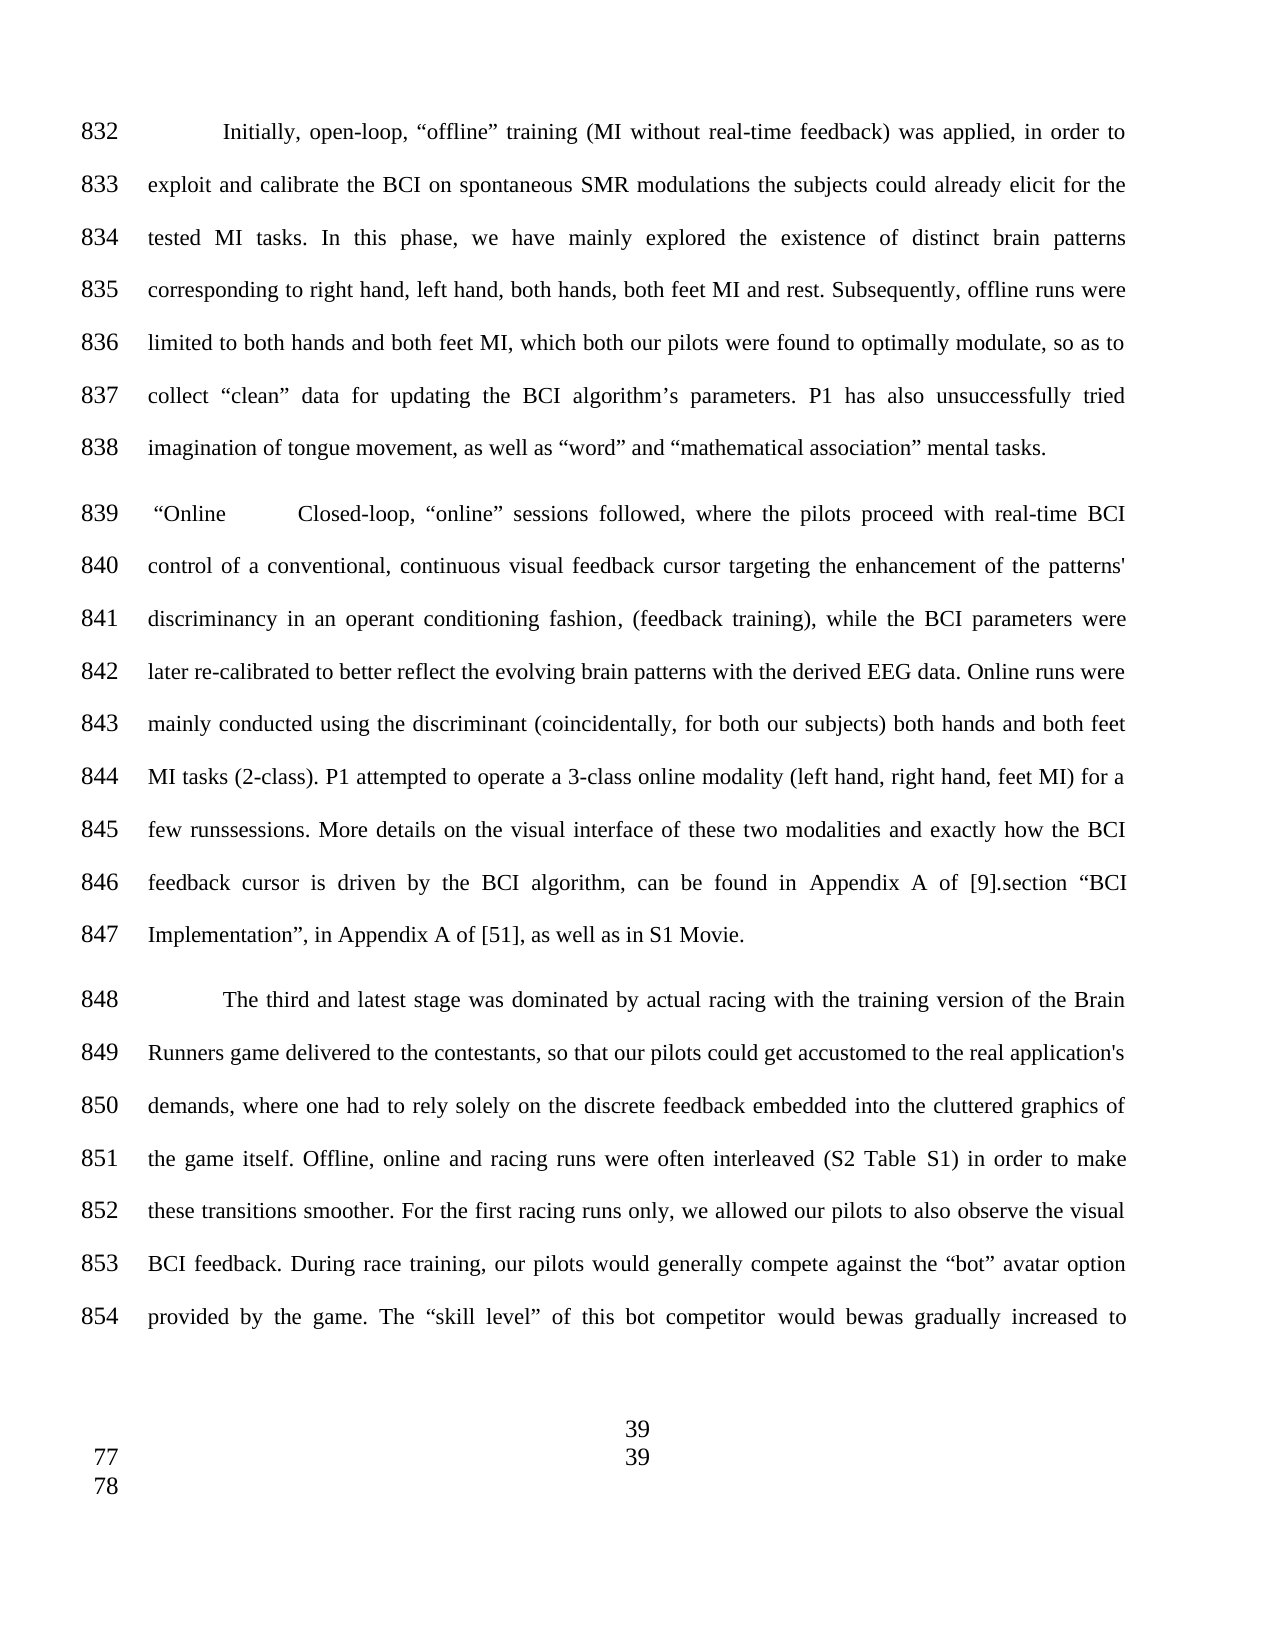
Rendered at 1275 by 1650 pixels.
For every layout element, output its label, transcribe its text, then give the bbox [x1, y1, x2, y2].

text ” sessions followed, where the pilots proceed with real-time BCI control of a conventional, continuous visual feedback cursor targeting the enhancement of the patterns' discriminancy in an operant conditioning fashion while the BCI parameters were later re-calibrated to better reflect the evolving brain patterns with the derived EEG data. Online runs were mainly conducted using the discriminant (coincidentally, for both our subjects) both hands and both feet MI tasks (2-class). P1 attempted to operate a 3-class online modality (left hand, right hand, feet MI) for a few . More details on the visual interface of these two modalities and exactly how the BCI feedback cursor is driven by the BCI algorithm, can be found in [148, 499, 1127, 948]
text Initially, “offline” training (MI without real-time feedback) was applied, in order to exploit and calibrate the BCI on spontaneous SMR modulations the subjects could already elicit for the tested MI tasks. In this phase, we have mainly explored the existence of distinct brain patterns corresponding to right hand, left hand, both hands, both feet MI and rest. Subsequently, offline runs were limited to both hands and both feet MI, which both our pilots were found to optimally modulate, so as to collect “clean” data for updating the BCI algorithm’s parameters. P1 has also unsuccessfully tried imagination of tongue movement, as well as “word” and “mathematical association” mental tasks. [148, 118, 1127, 461]
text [148, 986, 1127, 1329]
